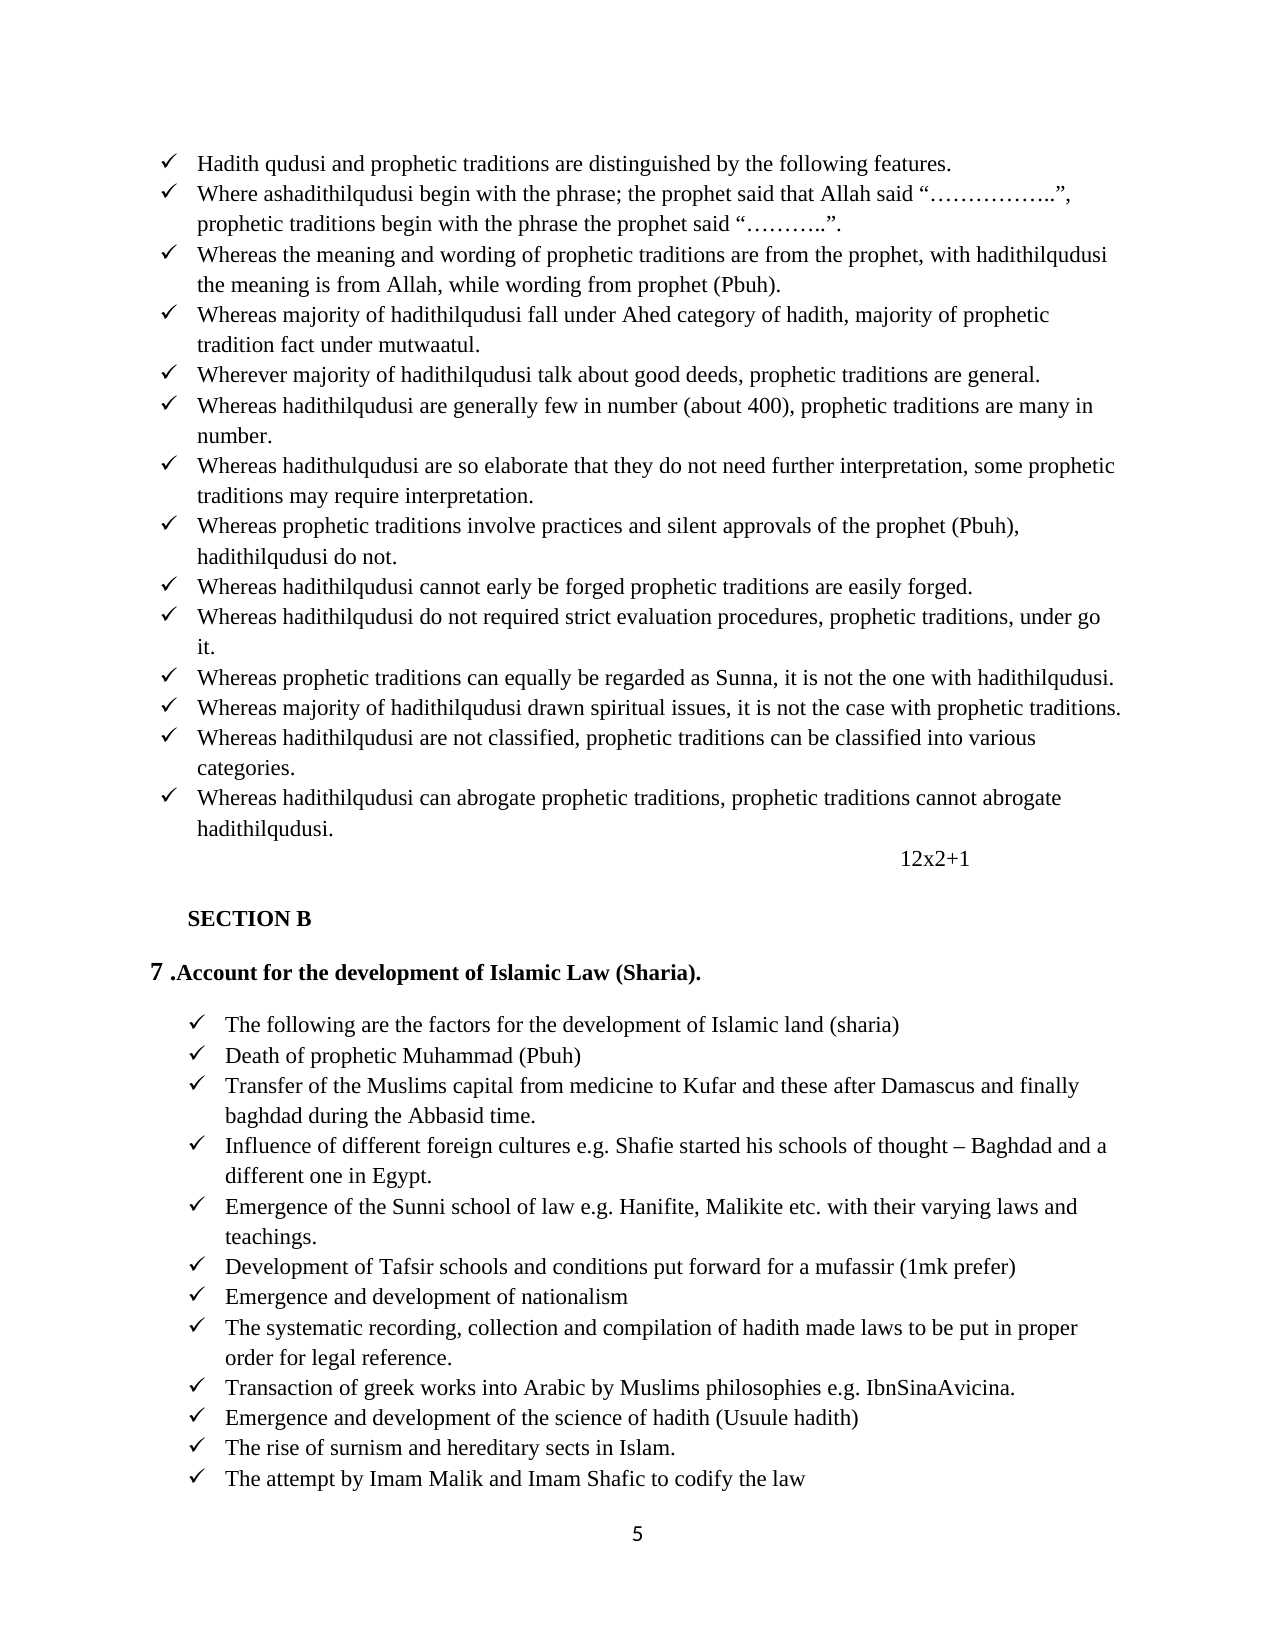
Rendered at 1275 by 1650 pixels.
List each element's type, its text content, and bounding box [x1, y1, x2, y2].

list Transfer of the Muslims capital from medicine to Kufar and these after Damascus and finally baghdad during the Abbasid time. [187, 1072, 1125, 1128]
text 7 .Account for the development of Islamic Law (Sharia). [150, 956, 1125, 986]
list Whereas hadithilqudusi do not required strict evaluation procedures, prophetic traditions, under go it. [159, 603, 1125, 660]
list 12x2+1 [900, 845, 1125, 871]
list Influence of different foreign cultures e.g. Shafie started his schools of thought – Baghdad and a different one in Egypt. [187, 1132, 1125, 1189]
list Whereas hadithilqudusi are generally few in number (about 400), prophetic traditions are many in number. [159, 392, 1125, 448]
list Whereas majority of hadithilqudusi fall under Ahed category of hadith, majority of prophetic tradition fact under mutwaatul. [159, 301, 1125, 358]
list The following are the factors for the development of Islamic land (sharia) [187, 1012, 1125, 1038]
list Hadith qudusi and prophetic traditions are distinguished by the following features. [159, 150, 1125, 176]
list Whereas majority of hadithilqudusi drawn spiritual issues, it is not the case with prophetic traditions. [159, 694, 1125, 720]
list Development of Tafsir schools and conditions put forward for a mufassir (1mk prefer) [187, 1253, 1125, 1279]
list Whereas hadithilqudusi can abrogate prophetic traditions, prophetic traditions cannot abrogate hadithilqudusi. [159, 784, 1125, 841]
list Death of prophetic Muhammad (Pbuh) [187, 1042, 1125, 1068]
list Whereas hadithilqudusi cannot early be forged prophetic traditions are easily forged. [159, 573, 1125, 599]
list Emergence and development of nationalism [187, 1283, 1125, 1310]
list Emergence and development of the science of hadith (Usuule hadith) [187, 1404, 1125, 1431]
list Whereas prophetic traditions can equally be regarded as Sunna, it is not the one with hadithilqudusi. [159, 663, 1125, 690]
list Whereas prophetic traditions involve practices and silent approvals of the prophet (Pbuh), hadithilqudusi do not. [159, 512, 1125, 569]
list Whereas hadithulqudusi are so elaborate that they do not need further interpretation, some prophetic traditions may require interpretation. [159, 452, 1125, 509]
list Where ashadithilqudusi begin with the phrase; the prophet said that Allah said “……………..”, prophetic traditions begin with the phrase the prophet said “………..”. [159, 180, 1125, 237]
list Whereas hadithilqudusi are not classified, prophetic traditions can be classified into various categories. [159, 724, 1125, 781]
list The systematic recording, collection and compilation of hadith made laws to be put in proper order for legal reference. [187, 1314, 1125, 1370]
list The attempt by Imam Malik and Imam Shafic to codify the law [187, 1465, 1125, 1491]
list SECTION B [187, 905, 1125, 932]
list Transaction of greek works into Arabic by Muslims philosophies e.g. IbnSinaAvicina. [187, 1374, 1125, 1400]
list Whereas the meaning and wording of prophetic traditions are from the prophet, with hadithilqudusi the meaning is from Allah, while wording from prophet (Pbuh). [159, 241, 1125, 297]
list The rise of surnism and hereditary sects in Islam. [187, 1434, 1125, 1461]
list Wherever majority of hadithilqudusi talk about good deeds, prophetic traditions are general. [159, 361, 1125, 388]
list Emergence of the Sunni school of law e.g. Hanifite, Malikite etc. with their varying laws and teachings. [187, 1193, 1125, 1249]
